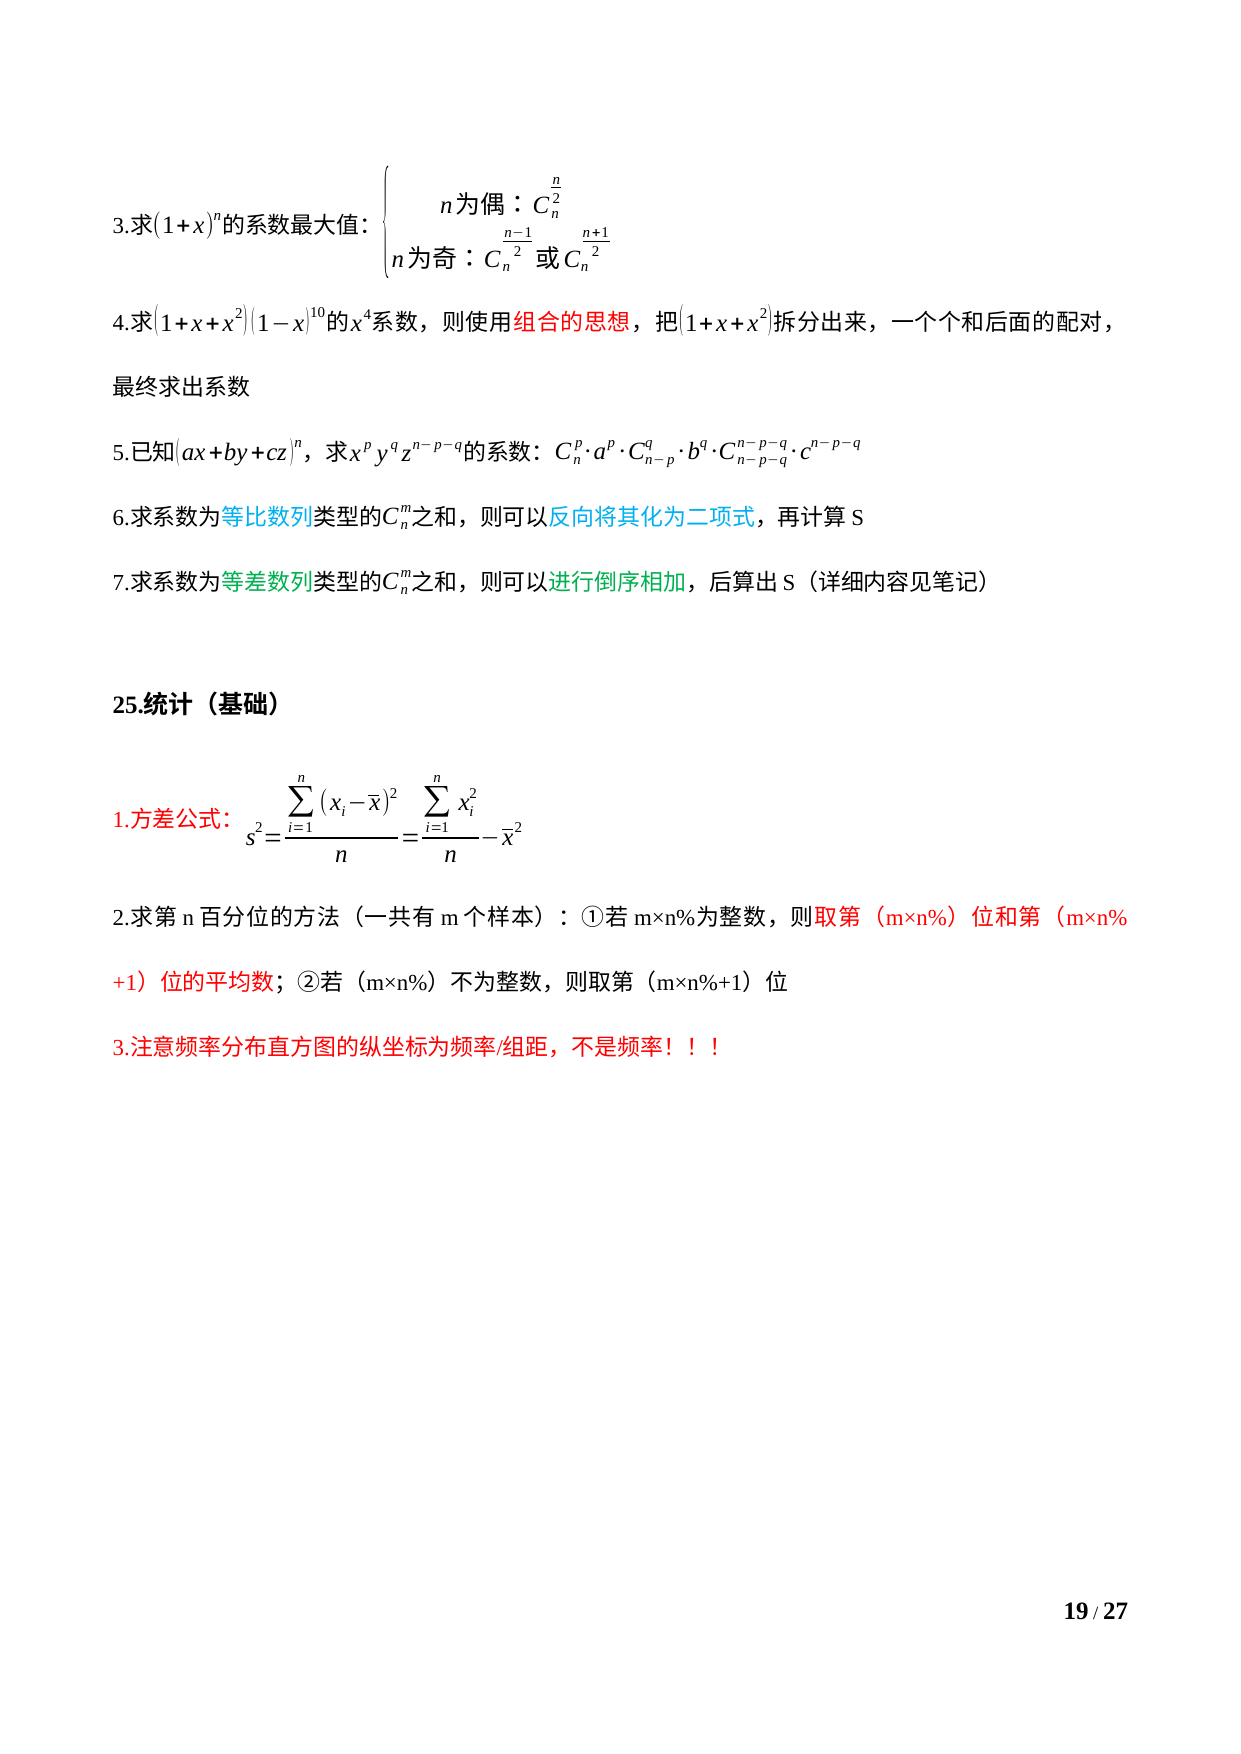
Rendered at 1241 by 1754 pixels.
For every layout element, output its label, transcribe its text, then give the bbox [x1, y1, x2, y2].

subtitle 25.统计（基础） [112, 671, 1128, 736]
text 5.已知，求的系数： [112, 418, 1128, 483]
text 4.求的系数，则使用组合的思想，把拆分出来，一个个和后面的配对，最终求出系数 [112, 288, 1128, 418]
text 7.求系数为等差数列类型的之和，则可以进行倒序相加，后算出S（详细内容见笔记） [112, 548, 1128, 613]
text 1.方差公式： [112, 753, 1128, 883]
text 2.求第n百分位的方法（一共有m个样本）：①若m×n%为整数，则取第（m×n%）位和第（m×n%+1）位的平均数；②若（m×n%）不为整数，则取第（m×n%+1）位 [112, 883, 1128, 1013]
text 3.求的系数最大值： [112, 158, 1128, 288]
text 6.求系数为等比数列类型的之和，则可以反向将其化为二项式，再计算S [112, 483, 1128, 548]
text 3.注意频率分布直方图的纵坐标为频率/组距，不是频率！！！ [112, 1013, 1128, 1078]
